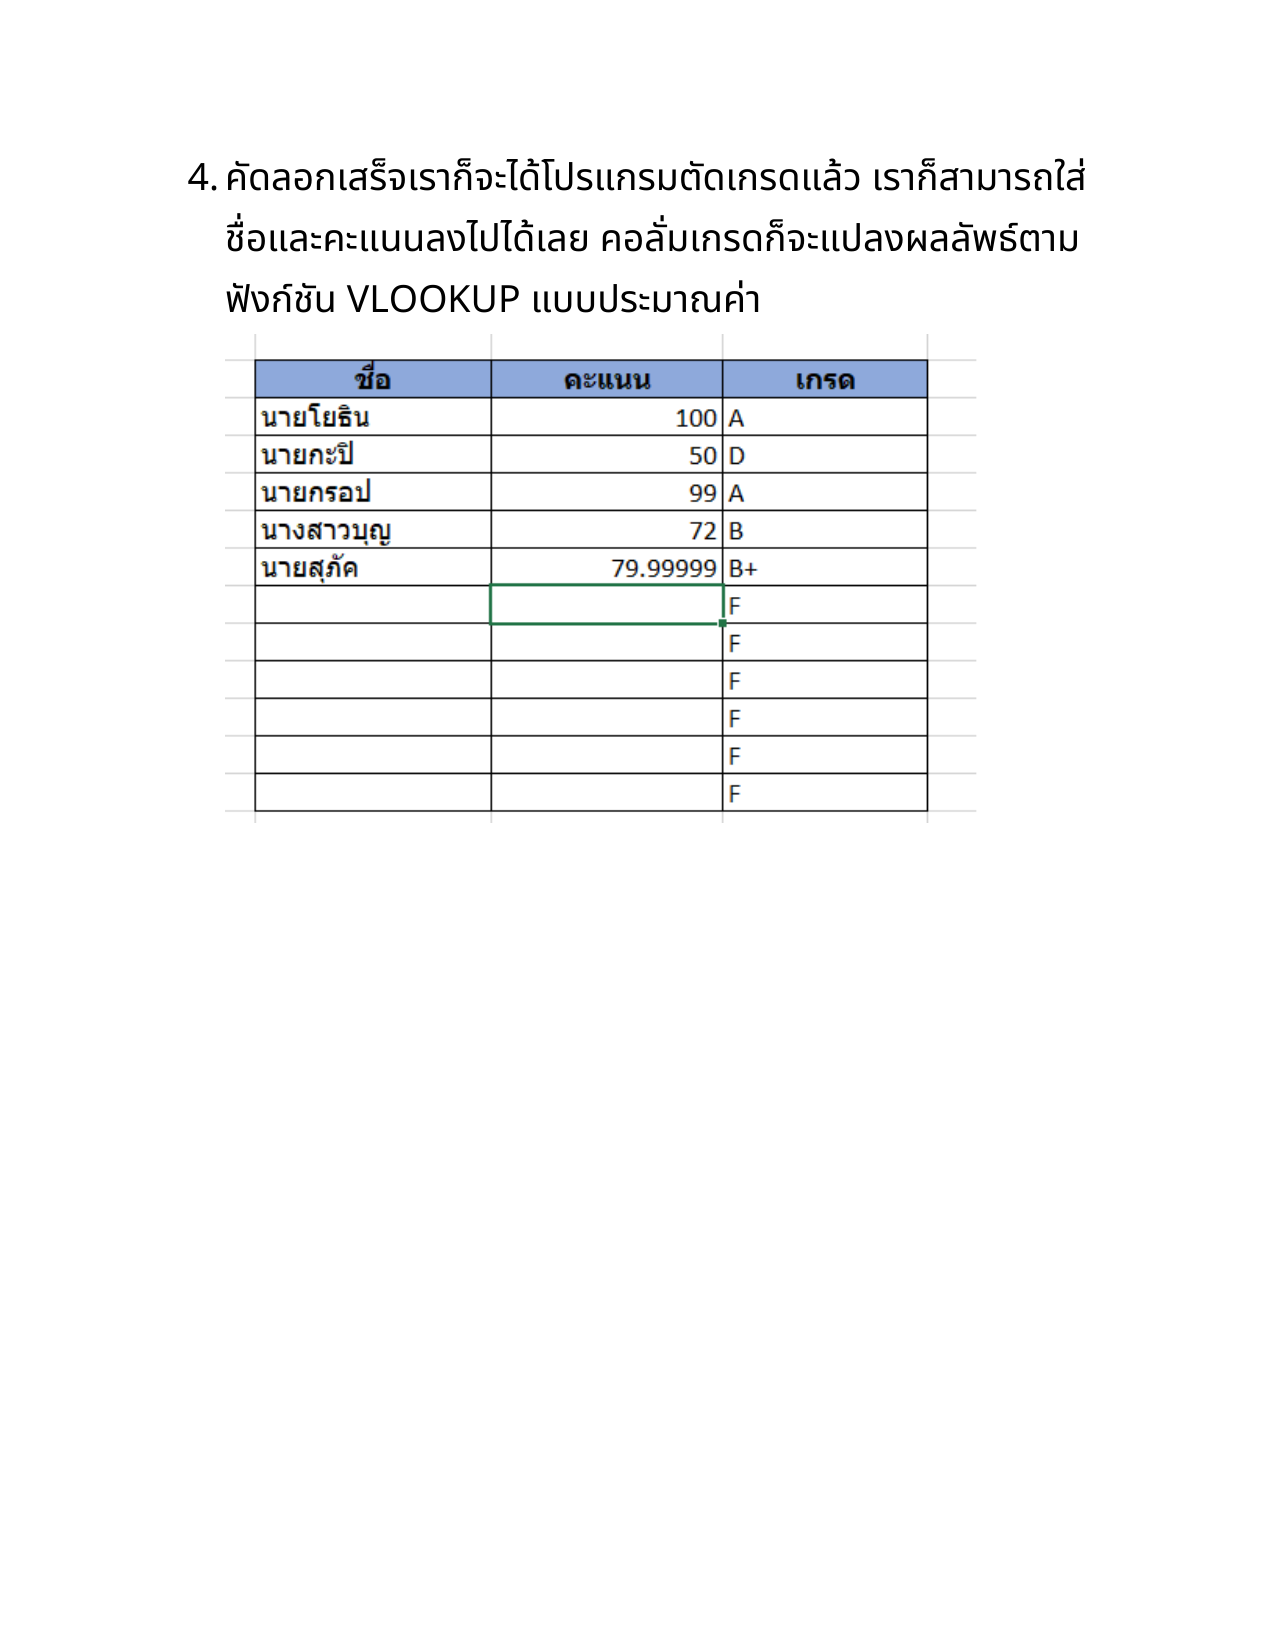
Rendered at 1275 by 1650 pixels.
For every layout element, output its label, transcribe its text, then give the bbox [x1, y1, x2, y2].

picture [225, 334, 977, 823]
list คัดลอกเสร็จเราก็จะได้โปรแกรมตัดเกรดแล้ว เราก็สามารถใส่ชื่อและคะแนนลงไปได้เลย คอลั่มเกรดก็จะแปลงผลลัพธ์ตามฟังก์ชัน VLOOKUP แบบประมาณค่า [187, 150, 1125, 329]
